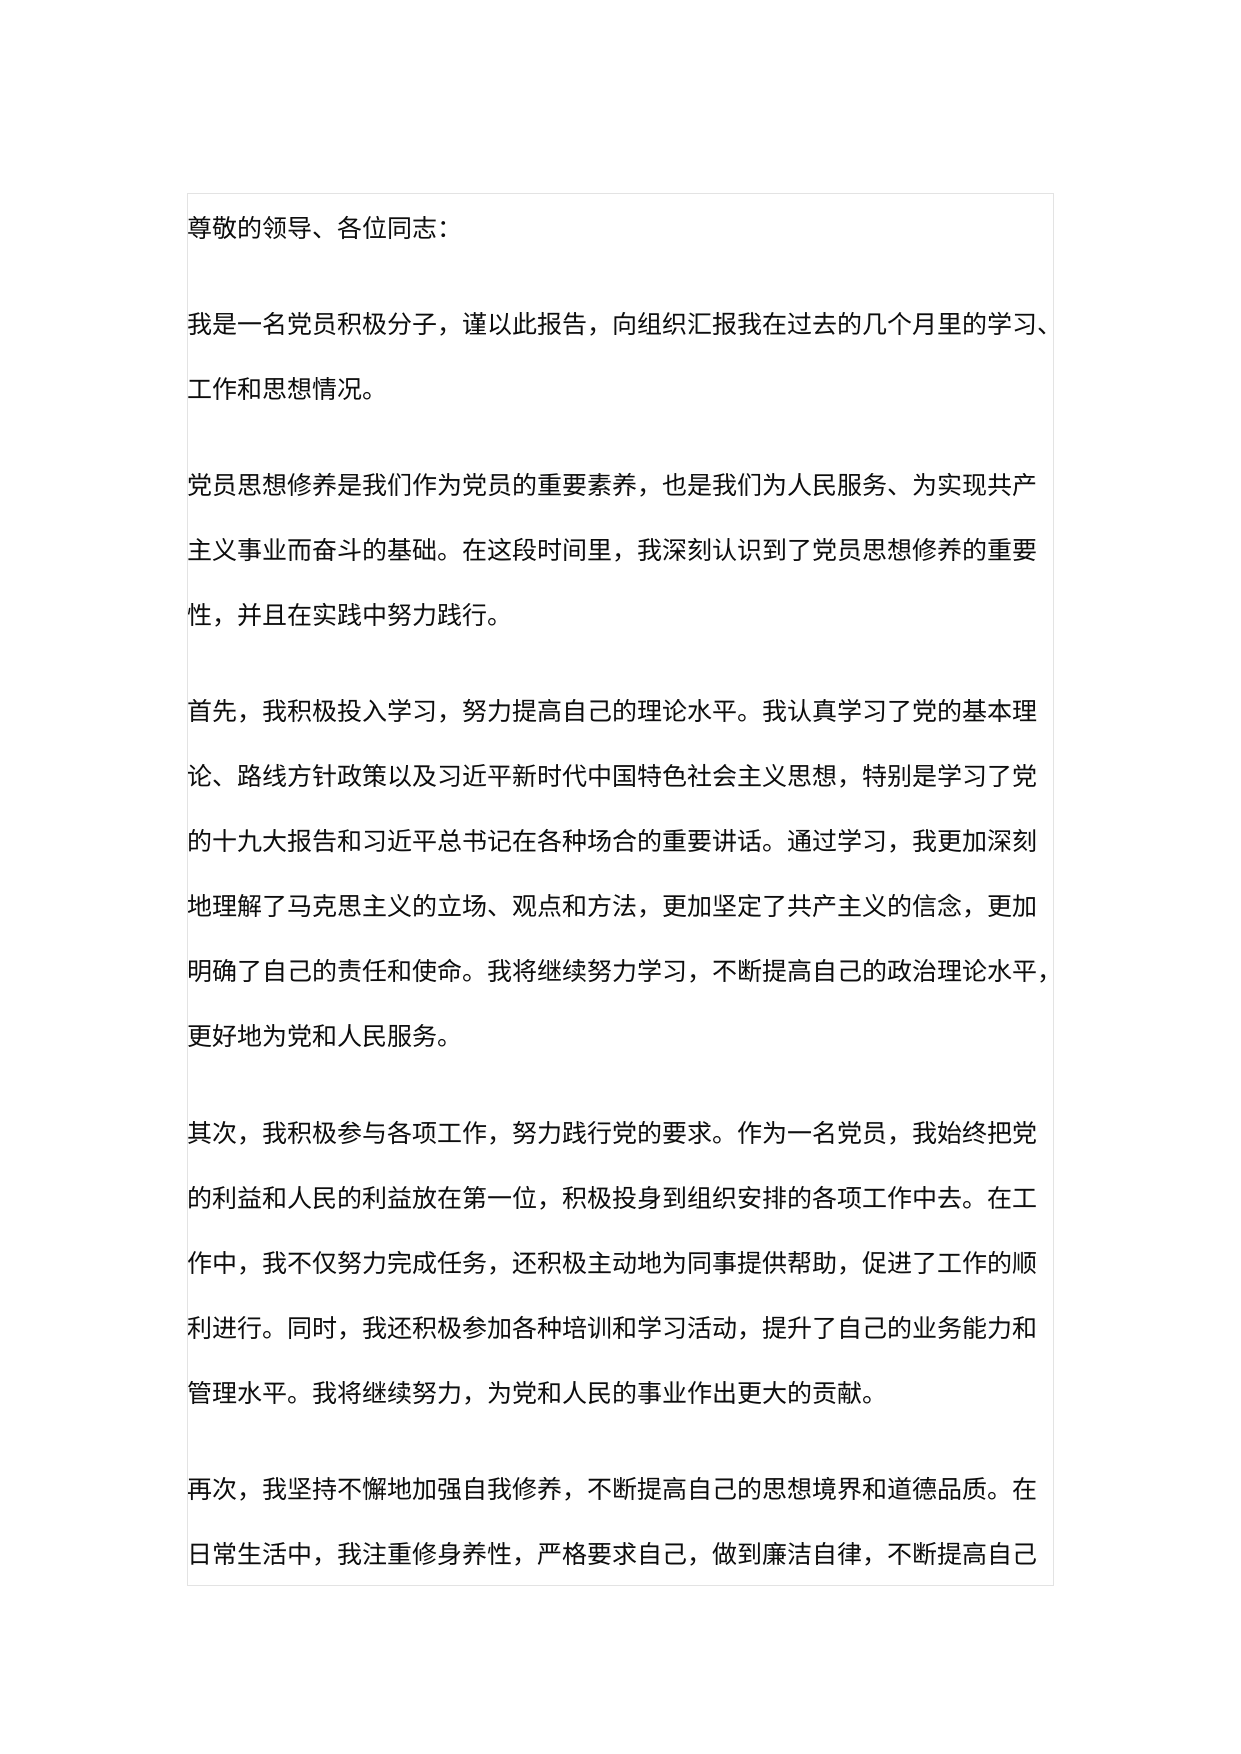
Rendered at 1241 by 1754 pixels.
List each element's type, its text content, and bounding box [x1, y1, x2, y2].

text 首先，我积极投入学习，努力提高自己的理论水平。我认真学习了党的基本理论、路线方针政策以及习近平新时代中国特色社会主义思想，特别是学习了党的十九大报告和习近平总书记在各种场合的重要讲话。通过学习，我更加深刻地理解了马克思主义的立场、观点和方法，更加坚定了共产主义的信念，更加明确了自己的责任和使命。我将继续努力学习，不断提高自己的政治理论水平，更好地为党和人民服务。 [188, 677, 1053, 1067]
text 党员思想修养是我们作为党员的重要素养，也是我们为人民服务、为实现共产主义事业而奋斗的基础。在这段时间里，我深刻认识到了党员思想修养的重要性，并且在实践中努力践行。 [188, 451, 1053, 646]
text 其次，我积极参与各项工作，努力践行党的要求。作为一名党员，我始终把党的利益和人民的利益放在第一位，积极投身到组织安排的各项工作中去。在工作中，我不仅努力完成任务，还积极主动地为同事提供帮助，促进了工作的顺利进行。同时，我还积极参加各种培训和学习活动，提升了自己的业务能力和管理水平。我将继续努力，为党和人民的事业作出更大的贡献。 [188, 1098, 1053, 1424]
text 尊敬的领导、各位同志： [188, 194, 1053, 259]
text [188, 1454, 1053, 1585]
text 我是一名党员积极分子，谨以此报告，向组织汇报我在过去的几个月里的学习、工作和思想情况。 [188, 289, 1053, 420]
